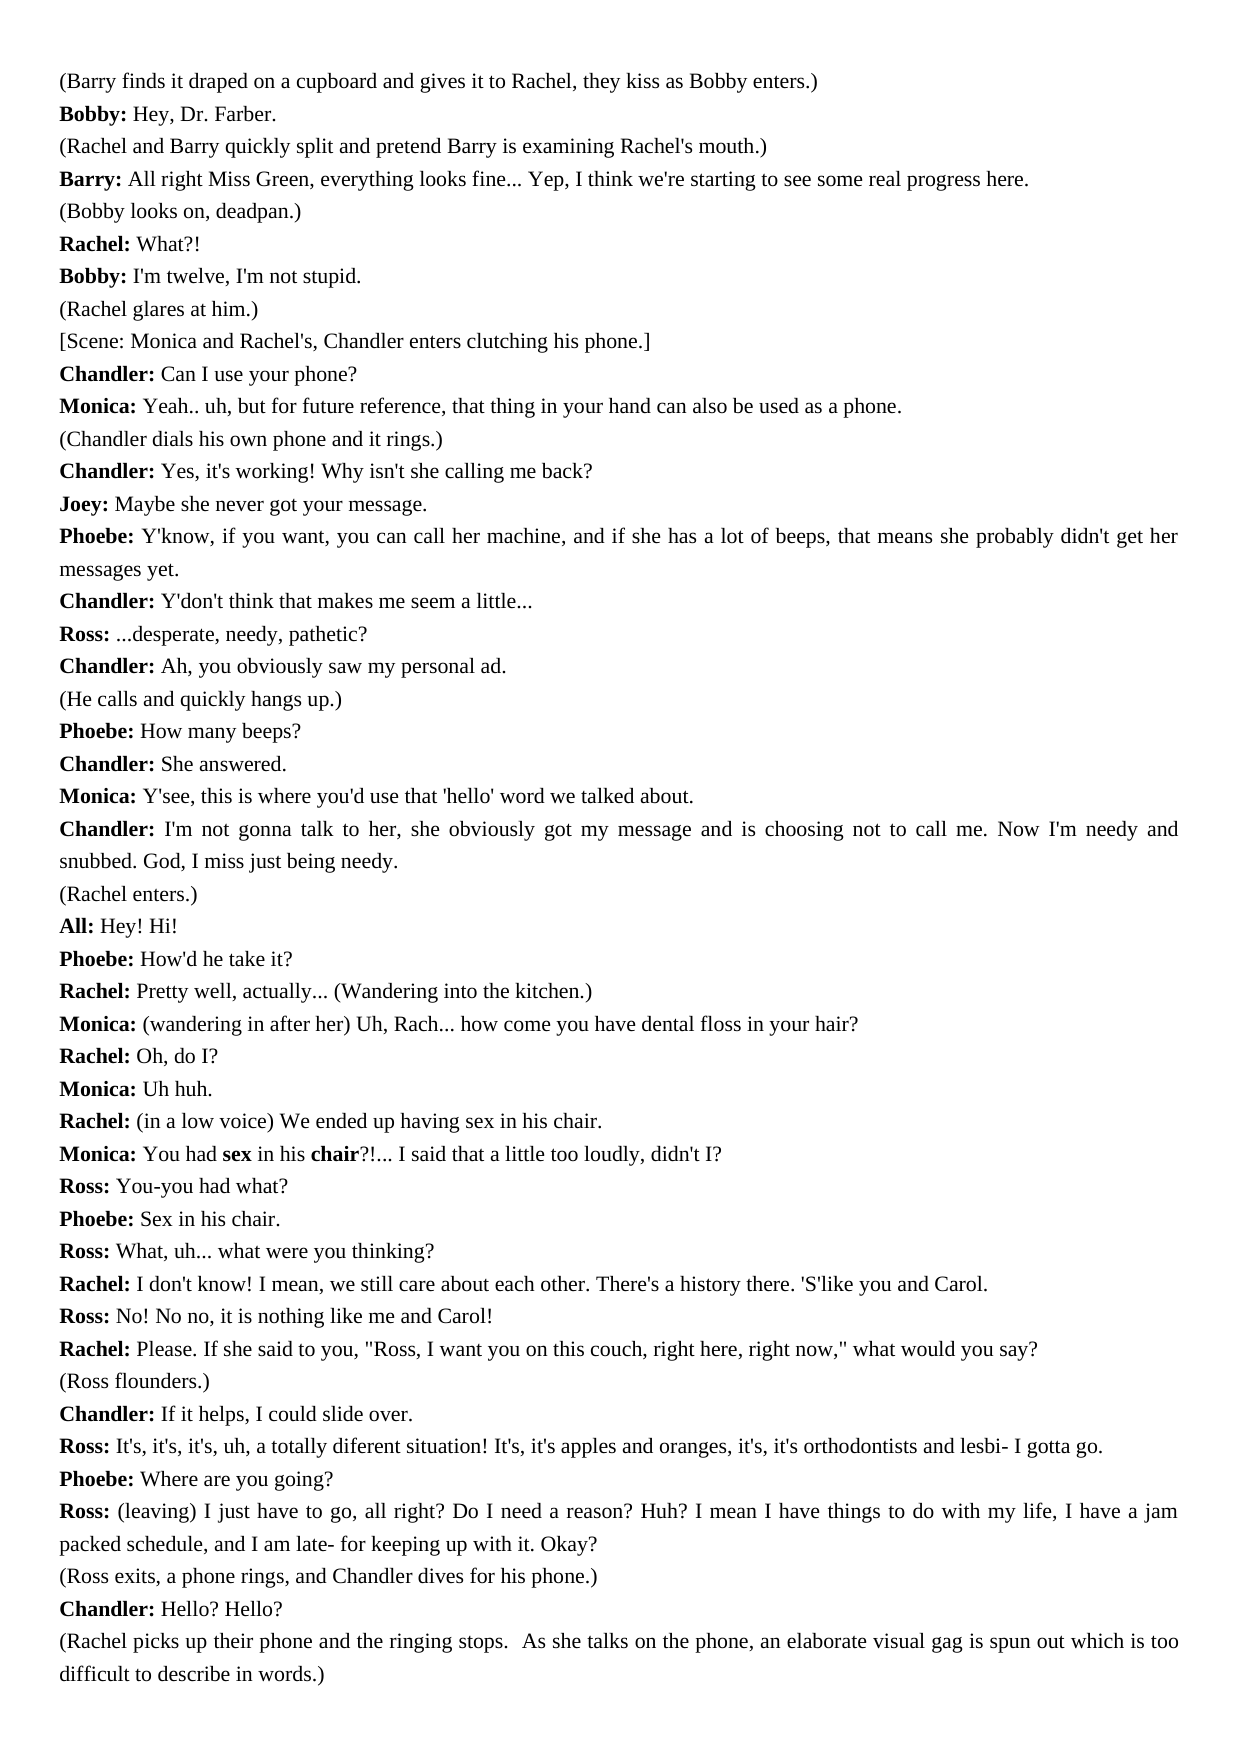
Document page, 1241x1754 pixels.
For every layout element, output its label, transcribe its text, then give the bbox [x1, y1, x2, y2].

text Chandler: Hello? Hello? [59, 1592, 1181, 1624]
text (Bobby looks on, deadpan.) [59, 194, 1181, 227]
text (Rachel picks up their phone and the ringing stops. As she talks on the phone, an elaborate visual gag is spun out which is too difficult to describe in words.) [59, 1624, 1181, 1689]
text Rachel: What?! [59, 227, 1181, 259]
text Chandler: Yes, it's working! Why isn't she calling me back? [59, 454, 1181, 487]
text All: Hey! Hi! [59, 909, 1181, 942]
text Chandler: I'm not gonna talk to her, she obviously got my message and is choosing not to call me. Now I'm needy and snubbed. God, I miss just being needy. [59, 812, 1181, 877]
text Bobby: I'm twelve, I'm not stupid. [59, 259, 1181, 292]
text Monica: (wandering in after her) Uh, Rach... how come you have dental floss in your hair? [59, 1007, 1181, 1039]
text Phoebe: Y'know, if you want, you can call her machine, and if she has a lot of beeps, that means she probably didn't get her messages yet. [59, 519, 1181, 584]
text Ross: What, uh... what were you thinking? [59, 1234, 1181, 1267]
text Rachel: (in a low voice) We ended up having sex in his chair. [59, 1104, 1181, 1137]
text (Chandler dials his own phone and it rings.) [59, 422, 1181, 454]
text Chandler: Y'don't think that makes me seem a little... [59, 584, 1181, 617]
text (Rachel glares at him.) [59, 292, 1181, 324]
text Rachel: Pretty well, actually... (Wandering into the kitchen.) [59, 974, 1181, 1007]
text Rachel: Please. If she said to you, "Ross, I want you on this couch, right here, right now," what would you say? [59, 1332, 1181, 1364]
text Ross: No! No no, it is nothing like me and Carol! [59, 1299, 1181, 1332]
text Chandler: Can I use your phone? [59, 357, 1181, 389]
text Bobby: Hey, Dr. Farber. [59, 97, 1181, 129]
text Rachel: I don't know! I mean, we still care about each other. There's a history there. 'S'like you and Carol. [59, 1267, 1181, 1299]
text Monica: You had sex in his chair?!... I said that a little too loudly, didn't I? [59, 1137, 1181, 1169]
text Ross: You-you had what? [59, 1169, 1181, 1202]
text (Ross flounders.) [59, 1364, 1181, 1397]
text Ross: It's, it's, it's, uh, a totally diferent situation! It's, it's apples and oranges, it's, it's orthodontists and lesbi- I gotta go. [59, 1429, 1181, 1462]
text Barry: All right Miss Green, everything looks fine... Yep, I think we're starting to see some real progress here. [59, 162, 1181, 194]
text (Ross exits, a phone rings, and Chandler dives for his phone.) [59, 1559, 1181, 1592]
text Monica: Uh huh. [59, 1072, 1181, 1104]
text Ross: ...desperate, needy, pathetic? [59, 617, 1181, 649]
text (Barry finds it draped on a cupboard and gives it to Rachel, they kiss as Bobby enters.) [59, 64, 1181, 97]
text (Rachel and Barry quickly split and pretend Barry is examining Rachel's mouth.) [59, 129, 1181, 162]
text Monica: Yeah.. uh, but for future reference, that thing in your hand can also be used as a phone. [59, 389, 1181, 422]
text Chandler: She answered. [59, 747, 1181, 779]
text Joey: Maybe she never got your message. [59, 487, 1181, 519]
text (He calls and quickly hangs up.) [59, 682, 1181, 714]
text Ross: (leaving) I just have to go, all right? Do I need a reason? Huh? I mean I have things to do with my life, I have a jam packed schedule, and I am late- for keeping up with it. Okay? [59, 1494, 1181, 1559]
text Chandler: Ah, you obviously saw my personal ad. [59, 649, 1181, 682]
text Chandler: If it helps, I could slide over. [59, 1397, 1181, 1429]
text [Scene: Monica and Rachel's, Chandler enters clutching his phone.] [59, 324, 1181, 357]
text Monica: Y'see, this is where you'd use that 'hello' word we talked about. [59, 779, 1181, 812]
text Phoebe: Sex in his chair. [59, 1202, 1181, 1234]
text (Rachel enters.) [59, 877, 1181, 909]
text Rachel: Oh, do I? [59, 1039, 1181, 1072]
text Phoebe: How'd he take it? [59, 942, 1181, 974]
text Phoebe: How many beeps? [59, 714, 1181, 747]
text Phoebe: Where are you going? [59, 1462, 1181, 1494]
